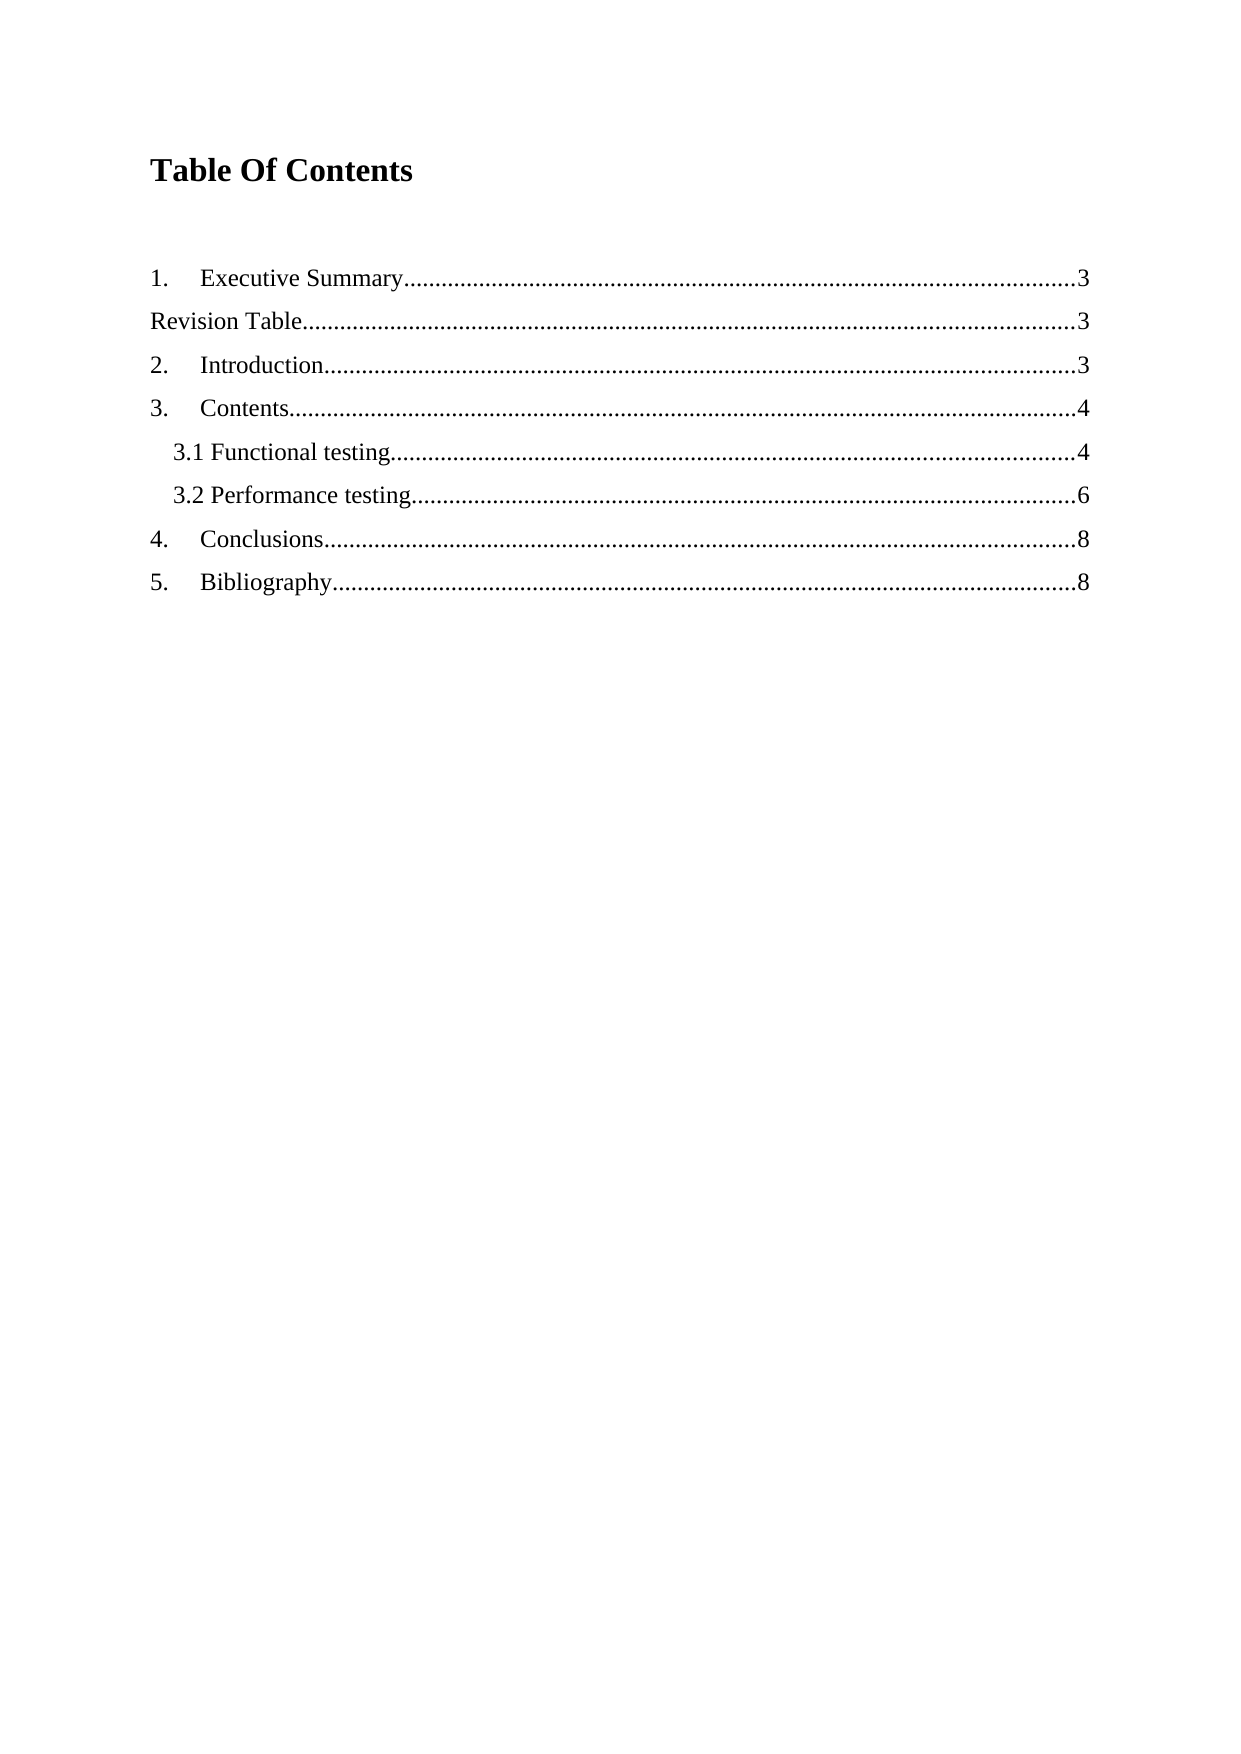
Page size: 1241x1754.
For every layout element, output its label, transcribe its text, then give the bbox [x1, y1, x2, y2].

text Table Of Contents [150, 150, 1090, 188]
